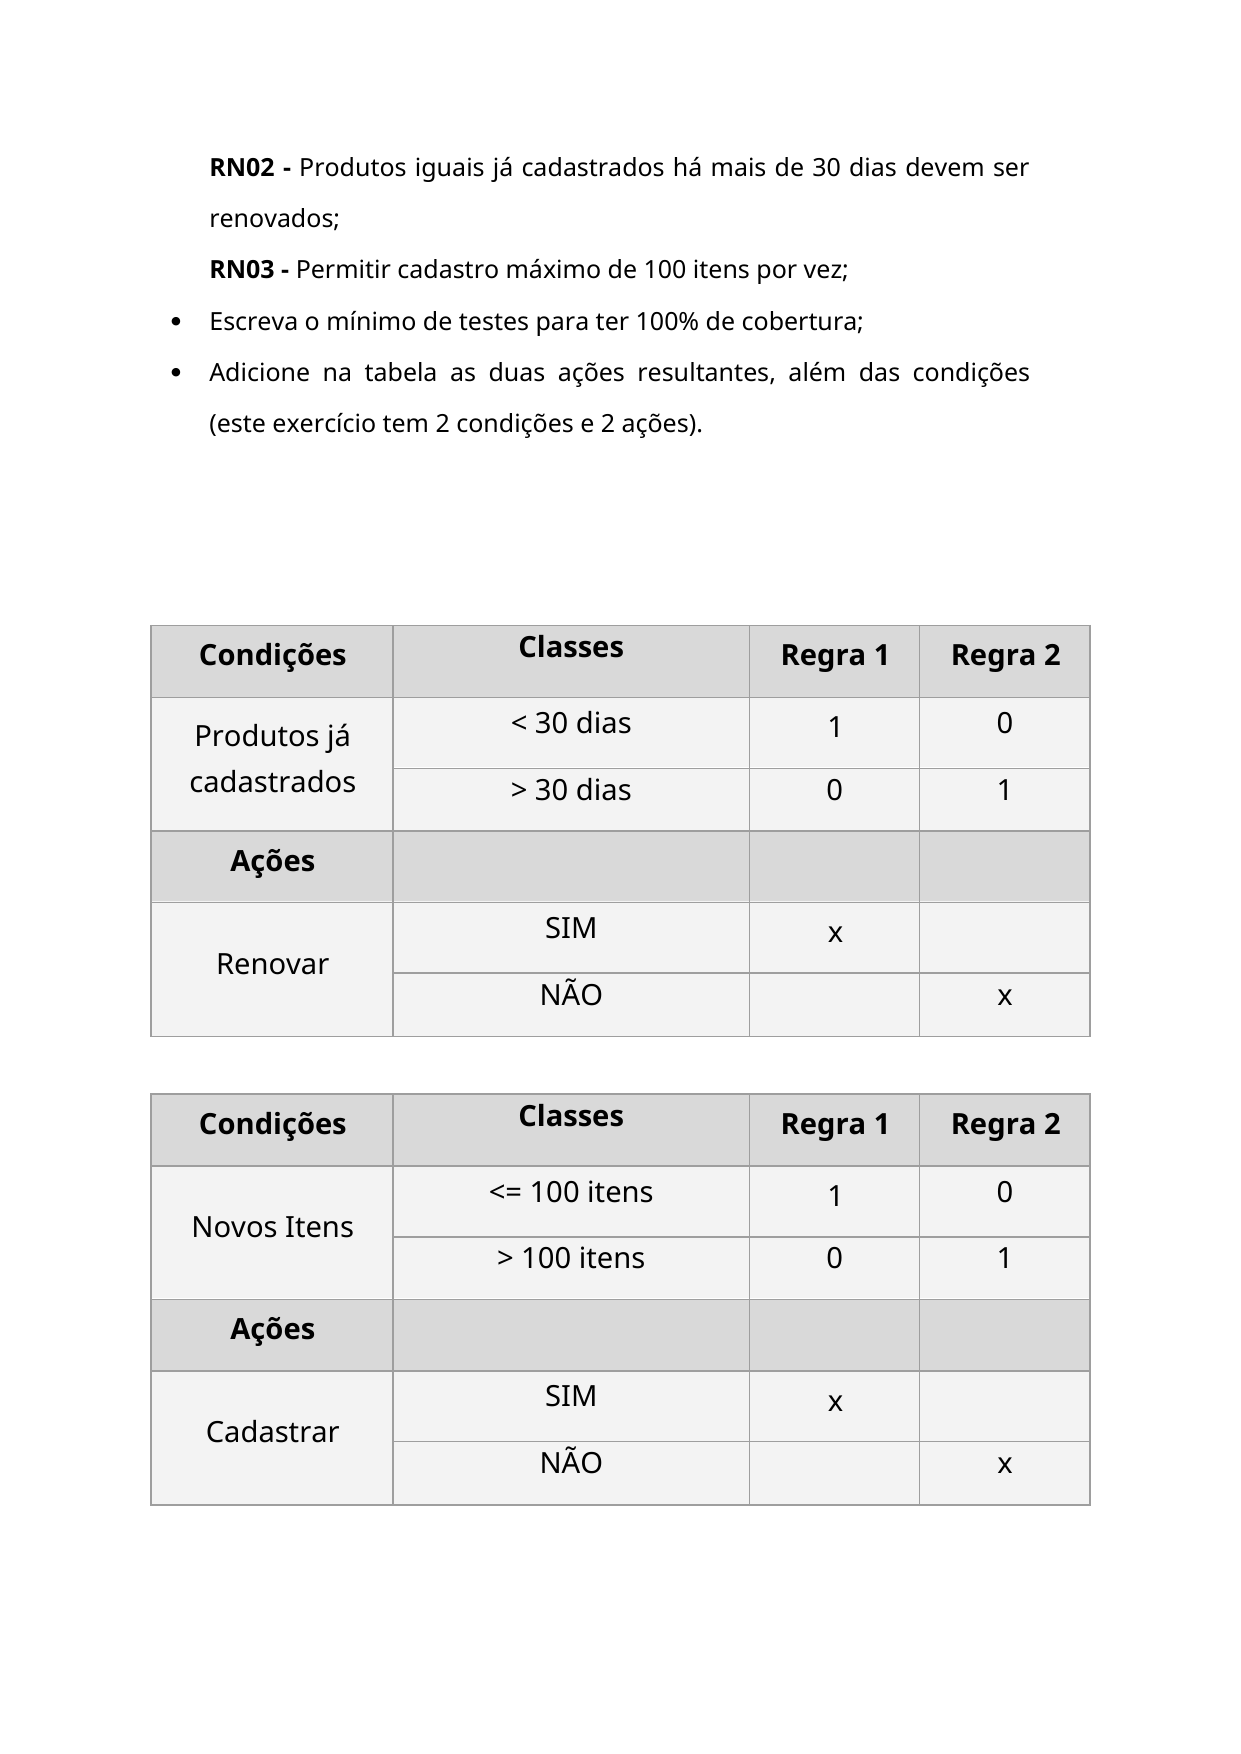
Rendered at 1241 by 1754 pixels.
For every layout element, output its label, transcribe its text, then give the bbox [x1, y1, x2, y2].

table_cell x [920, 974, 1089, 1036]
list Escreva o mínimo de testes para ter 100% de cobertura; [172, 303, 1031, 337]
table_cell 1 [750, 698, 919, 767]
table_cell [750, 832, 919, 901]
table_cell Novos Itens [152, 1167, 392, 1298]
table_cell > 30 dias [394, 769, 749, 830]
table_cell 1 [920, 769, 1089, 830]
table_cell [750, 974, 919, 1036]
table_cell [920, 1300, 1089, 1370]
table_cell [920, 832, 1089, 901]
table_cell Produtos já cadastrados [152, 698, 392, 830]
table_cell 0 [750, 1238, 919, 1298]
table_header Regra 2 [920, 1095, 1089, 1165]
table_cell 0 [920, 698, 1089, 767]
table_header Condições [152, 626, 392, 697]
table_cell [394, 832, 749, 901]
table_header Classes [394, 626, 749, 697]
table_cell [920, 1372, 1089, 1441]
table_cell SIM [394, 1372, 749, 1441]
table_cell SIM [394, 903, 749, 972]
table_cell Ações [152, 1300, 392, 1370]
table_header Condições [152, 1095, 392, 1165]
table_cell 0 [750, 769, 919, 830]
table_cell 0 [920, 1167, 1089, 1236]
table_cell > 100 itens [394, 1238, 749, 1298]
table_cell [750, 1300, 919, 1370]
table_cell NÃO [394, 1442, 749, 1504]
table_header Classes [394, 1095, 749, 1165]
table_cell x [920, 1442, 1089, 1504]
table_header Regra 2 [920, 626, 1089, 697]
table_cell [920, 903, 1089, 972]
table_cell [394, 1300, 749, 1370]
table_cell x [750, 1372, 919, 1441]
table_cell < 30 dias [394, 698, 749, 767]
table_cell <= 100 itens [394, 1167, 749, 1236]
table_cell NÃO [394, 974, 749, 1036]
table_cell 1 [920, 1238, 1089, 1298]
table_header Regra 1 [750, 626, 919, 697]
list RN02 - Produtos iguais já cadastrados há mais de 30 dias devem ser renovados; [209, 150, 1031, 235]
table_cell Renovar [152, 903, 392, 1036]
table_cell x [750, 903, 919, 972]
table_header Regra 1 [750, 1095, 919, 1165]
table_cell Ações [152, 832, 392, 901]
table_cell 1 [750, 1167, 919, 1236]
table_cell [750, 1442, 919, 1504]
list RN03 - Permitir cadastro máximo de 100 itens por vez; [209, 252, 1031, 286]
list Adicione na tabela as duas ações resultantes, além das condições (este exercício tem 2 condições e 2 ações). [172, 354, 1031, 439]
table_cell Cadastrar [152, 1372, 392, 1504]
